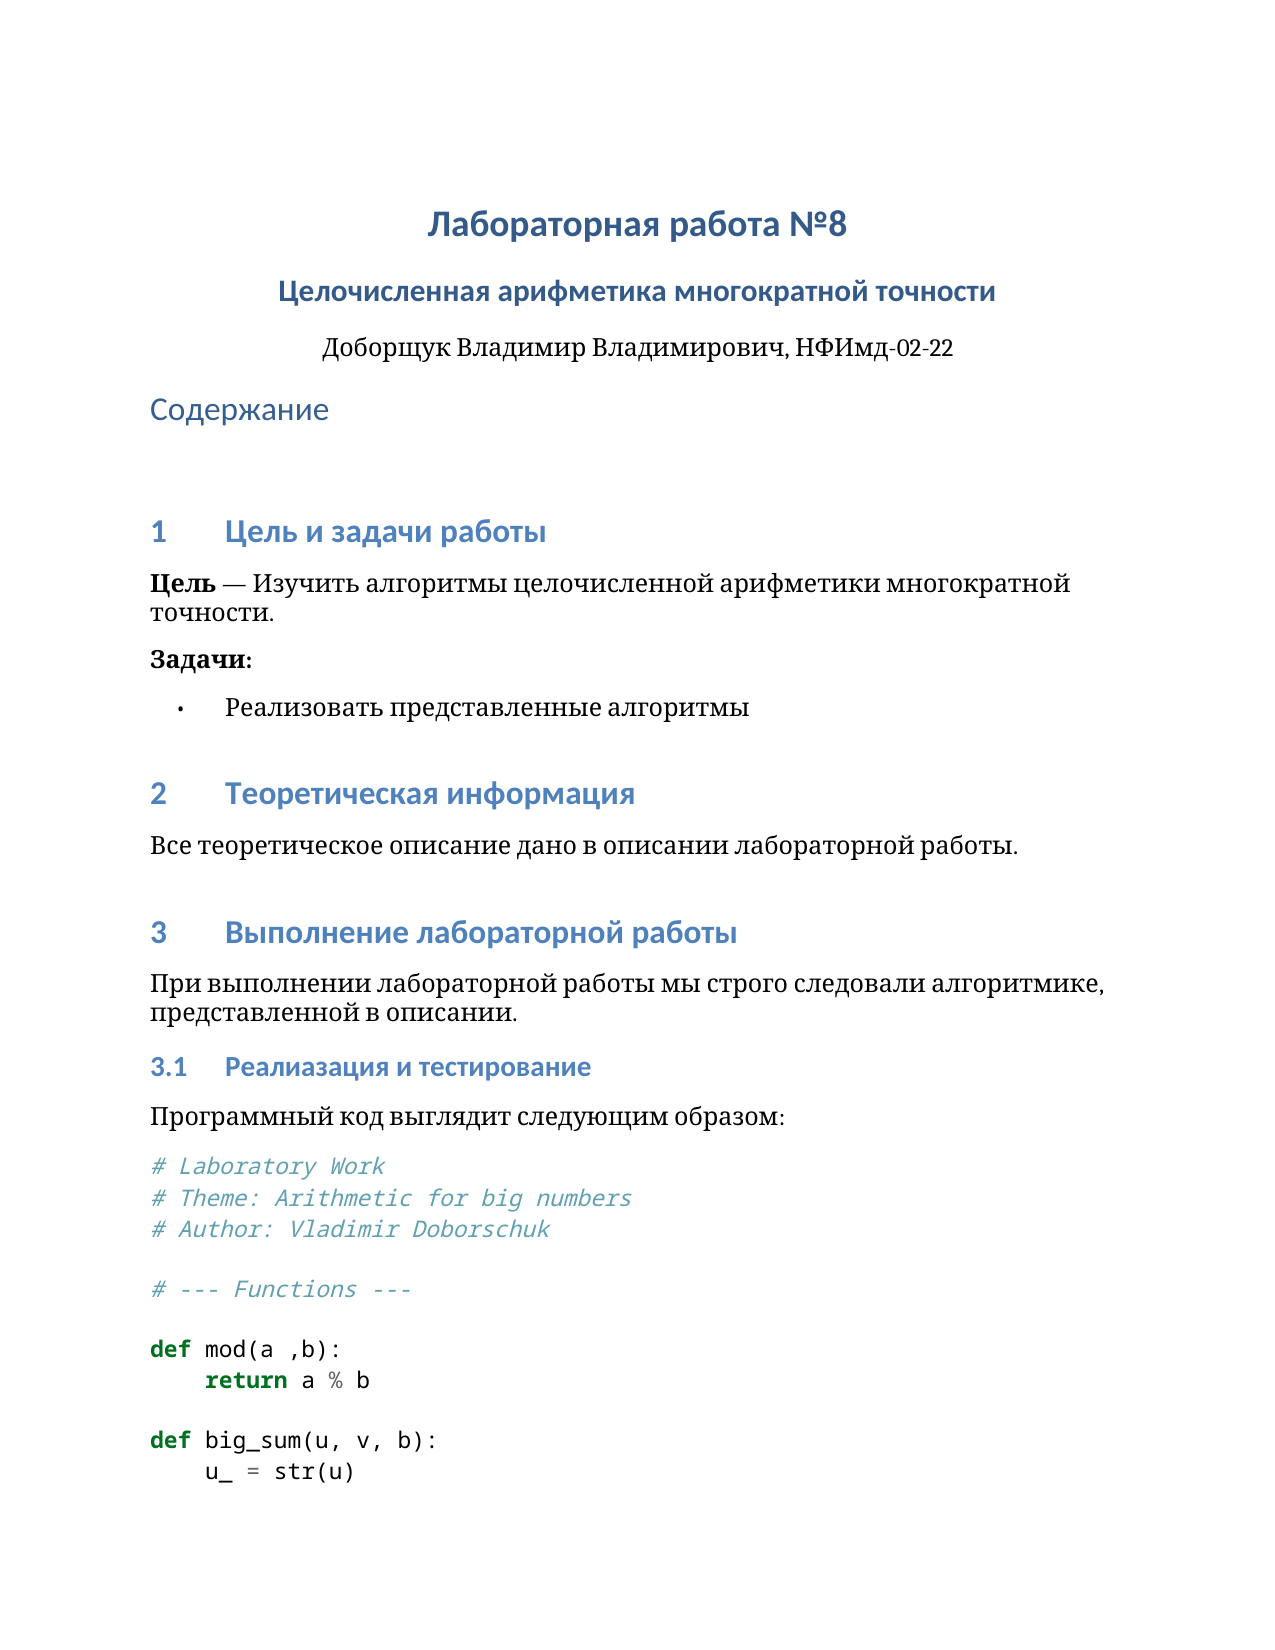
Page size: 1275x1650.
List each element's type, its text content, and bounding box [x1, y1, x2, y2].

subtitle Целочисленная арифметика многократной точности [150, 271, 1125, 309]
text Задачи: [150, 646, 1125, 675]
list Реализовать представленные алгоритмы [175, 694, 1125, 722]
subtitle 3.1 Реалиазация и тестирование [150, 1048, 1125, 1084]
subtitle 2 Теоретическая информация [150, 772, 1125, 813]
text Доборщук Владимир Владимирович, НФИмд-02-22 [150, 334, 1125, 363]
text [150, 1150, 1125, 1487]
subtitle 3 Выполнение лабораторной работы [150, 911, 1125, 951]
text При выполнении лабораторной работы мы строго следовали алгоритмике, представленной в описании. [150, 970, 1125, 1028]
subtitle 1 Цель и задачи работы [150, 510, 1125, 551]
text Цель — Изучить алгоритмы целочисленной арифметики многократной точности. [150, 570, 1125, 627]
title Лабораторная работа №8 [150, 200, 1125, 246]
text Программный код выглядит следующим образом: [150, 1103, 1125, 1132]
text Все теоретическое описание дано в описании лабораторной работы. [150, 832, 1125, 861]
